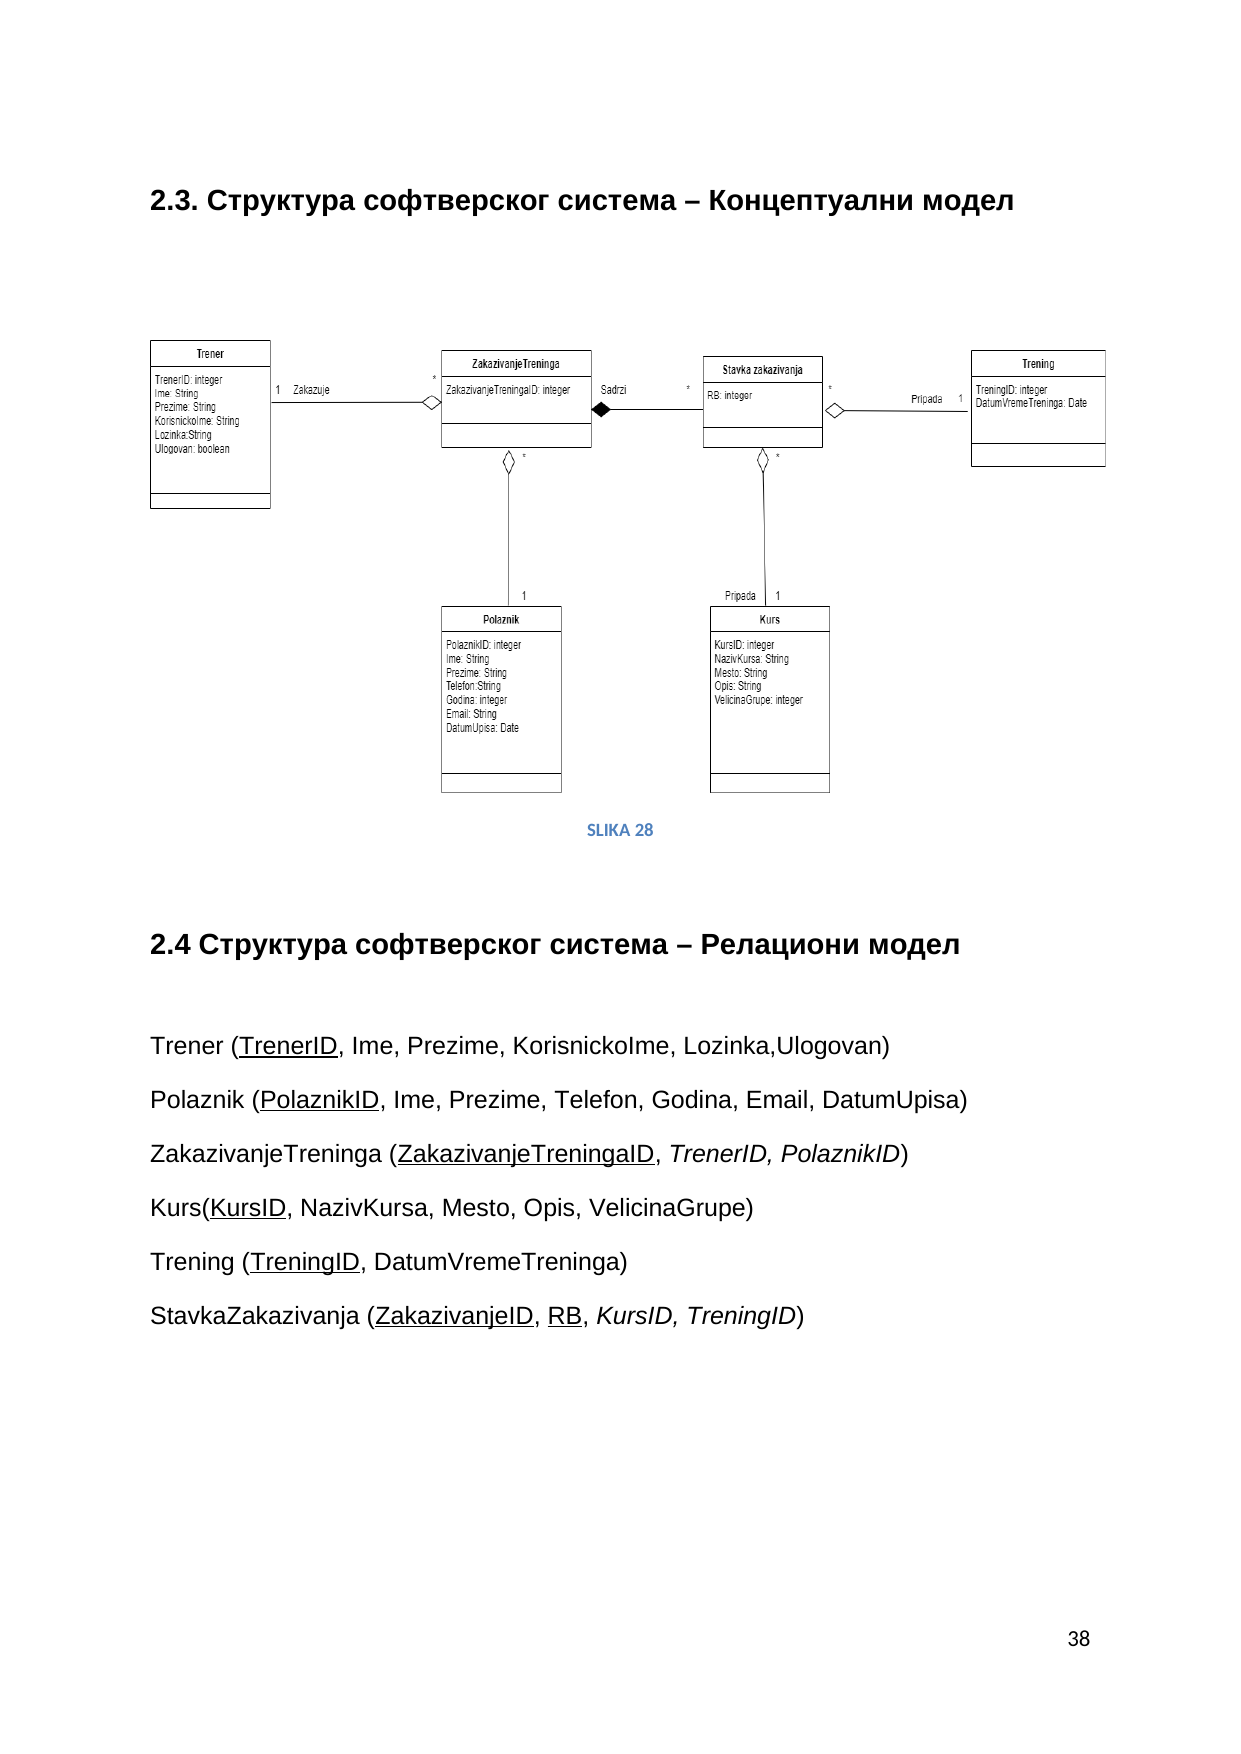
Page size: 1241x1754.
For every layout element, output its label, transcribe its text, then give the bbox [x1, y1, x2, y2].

text Kurs(KursID, NazivKursa, Mesto, Opis, VelicinaGrupe) [150, 1193, 1090, 1222]
text SLIKA 28 [150, 818, 1090, 841]
text Trening (TreningID, DatumVremeTreninga) [150, 1247, 1090, 1276]
text Polaznik (PolaznikID, Ime, Prezime, Telefon, Godina, Email, DatumUpisa) [150, 1085, 1090, 1114]
subtitle 2.3. Структура софтверског система – Концептуални модел [150, 183, 1090, 217]
text ZakazivanjeTreninga (ZakazivanjeTreningaID, TrenerID, PolaznikID) [150, 1139, 1090, 1168]
subtitle 2.4 Структура софтверског система – Релациони модел [150, 927, 1090, 961]
text StavkaZakazivanja (ZakazivanjeID, RB, KursID, TreningID) [150, 1301, 1090, 1329]
picture [150, 340, 1106, 793]
text Trener (TrenerID, Ime, Prezime, KorisnickoIme, Lozinka,Ulogovan) [150, 1031, 1090, 1060]
